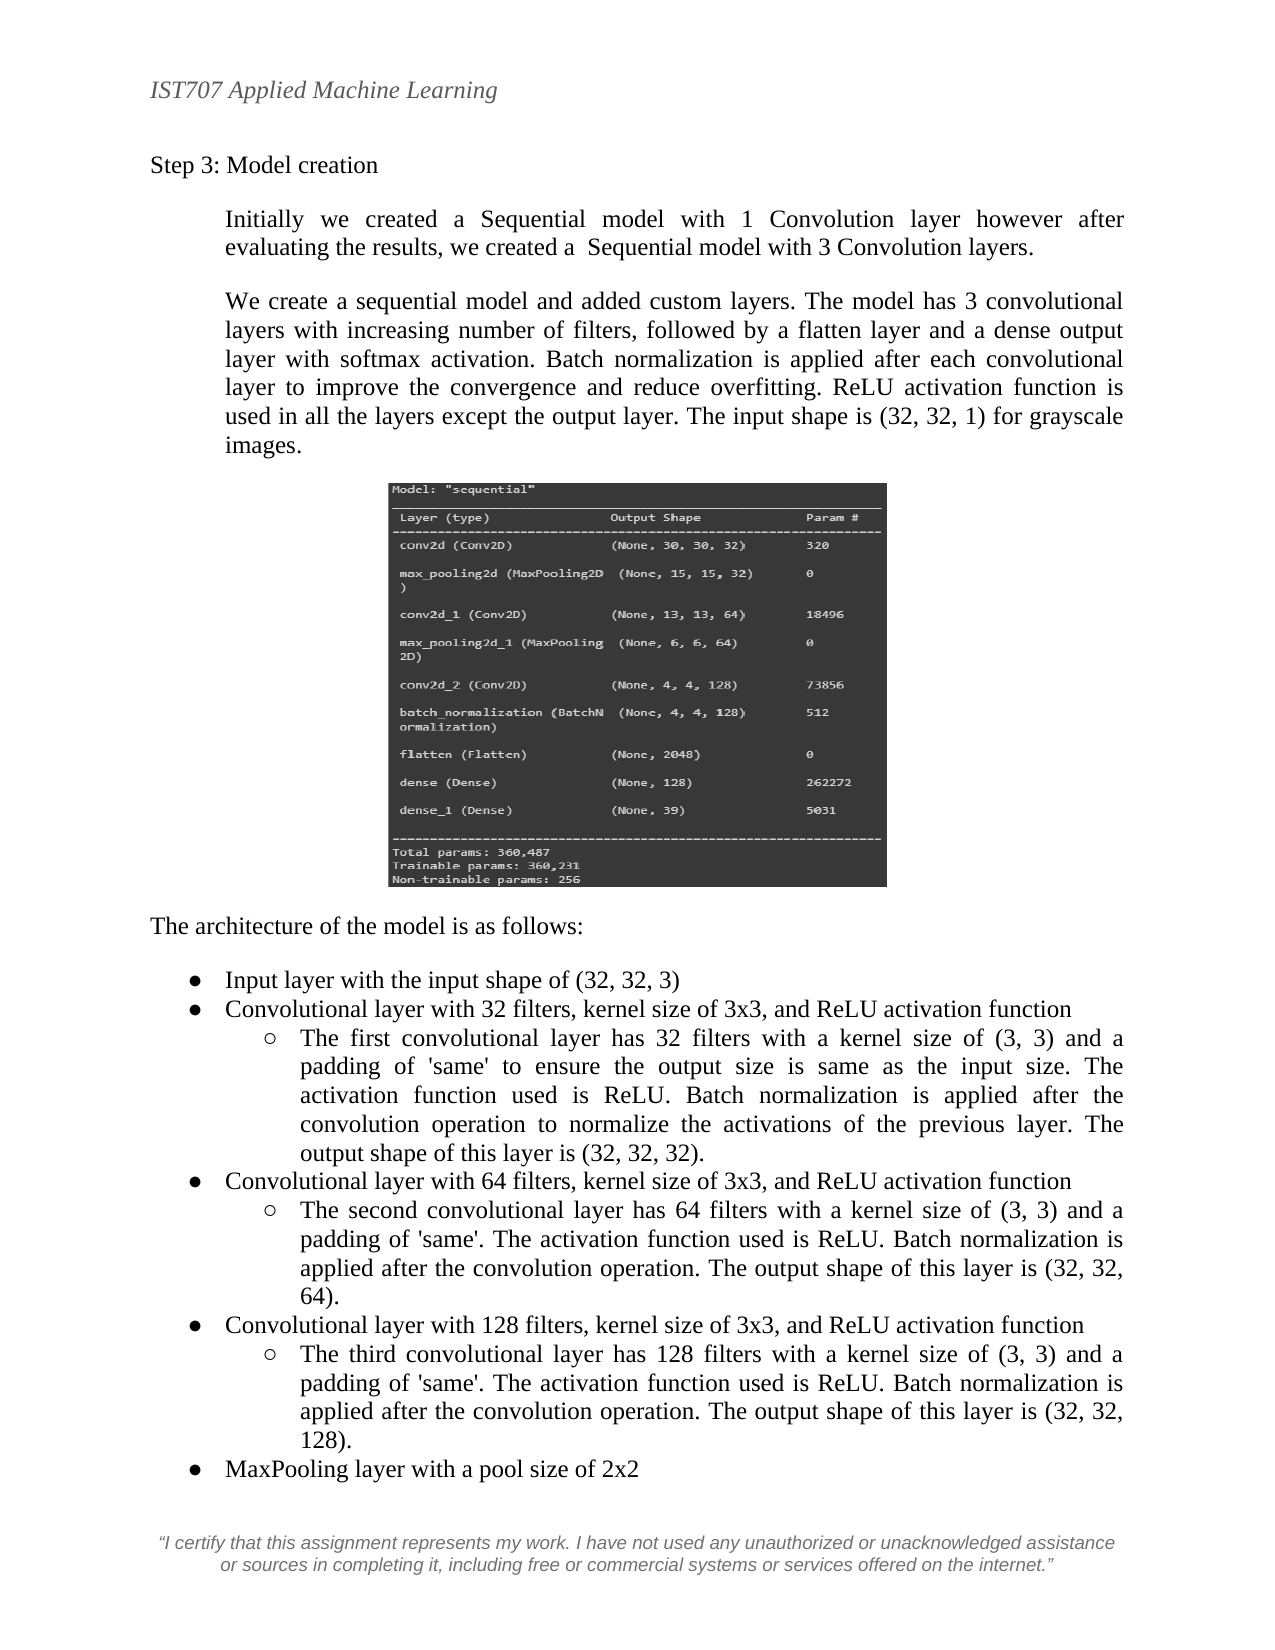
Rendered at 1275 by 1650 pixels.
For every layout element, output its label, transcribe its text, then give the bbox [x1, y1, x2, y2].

text We create a sequential model and added custom layers. The model has 3 convolutional layers with increasing number of filters, followed by a flatten layer and a dense output layer with softmax activation. Batch normalization is applied after each convolutional layer to improve the convergence and reduce overfitting. ReLU activation function is used in all the layers except the output layer. The input shape is (32, 32, 1) for grayscale images. [225, 286, 1125, 459]
list Convolutional layer with 64 filters, kernel size of 3x3, and ReLU activation function [187, 1166, 1125, 1195]
list The first convolutional layer has 32 filters with a kernel size of (3, 3) and a padding of 'same' to ensure the output size is same as the input size. The activation function used is ReLU. Batch normalization is applied after the convolution operation to normalize the activations of the previous layer. The output shape of this layer is (32, 32, 32). [262, 1023, 1125, 1166]
text Step 3: Model creation [150, 150, 1125, 179]
list Convolutional layer with 128 filters, kernel size of 3x3, and ReLU activation function [187, 1310, 1125, 1339]
text The architecture of the model is as follows: [150, 911, 1125, 940]
list Input layer with the input shape of (32, 32, 3) [187, 965, 1125, 994]
list The third convolutional layer has 128 filters with a kernel size of (3, 3) and a padding of 'same'. The activation function used is ReLU. Batch normalization is applied after the convolution operation. The output shape of this layer is (32, 32, 128). [262, 1339, 1125, 1454]
text Initially we created a Sequential model with 1 Convolution layer however after evaluating the results, we created a Sequential model with 3 Convolution layers. [225, 204, 1125, 261]
list Convolutional layer with 32 filters, kernel size of 3x3, and ReLU activation function [187, 994, 1125, 1023]
list The second convolutional layer has 64 filters with a kernel size of (3, 3) and a padding of 'same'. The activation function used is ReLU. Batch normalization is applied after the convolution operation. The output shape of this layer is (32, 32, 64). [262, 1195, 1125, 1310]
list MaxPooling layer with a pool size of 2x2 [187, 1454, 1125, 1483]
picture [388, 483, 887, 887]
